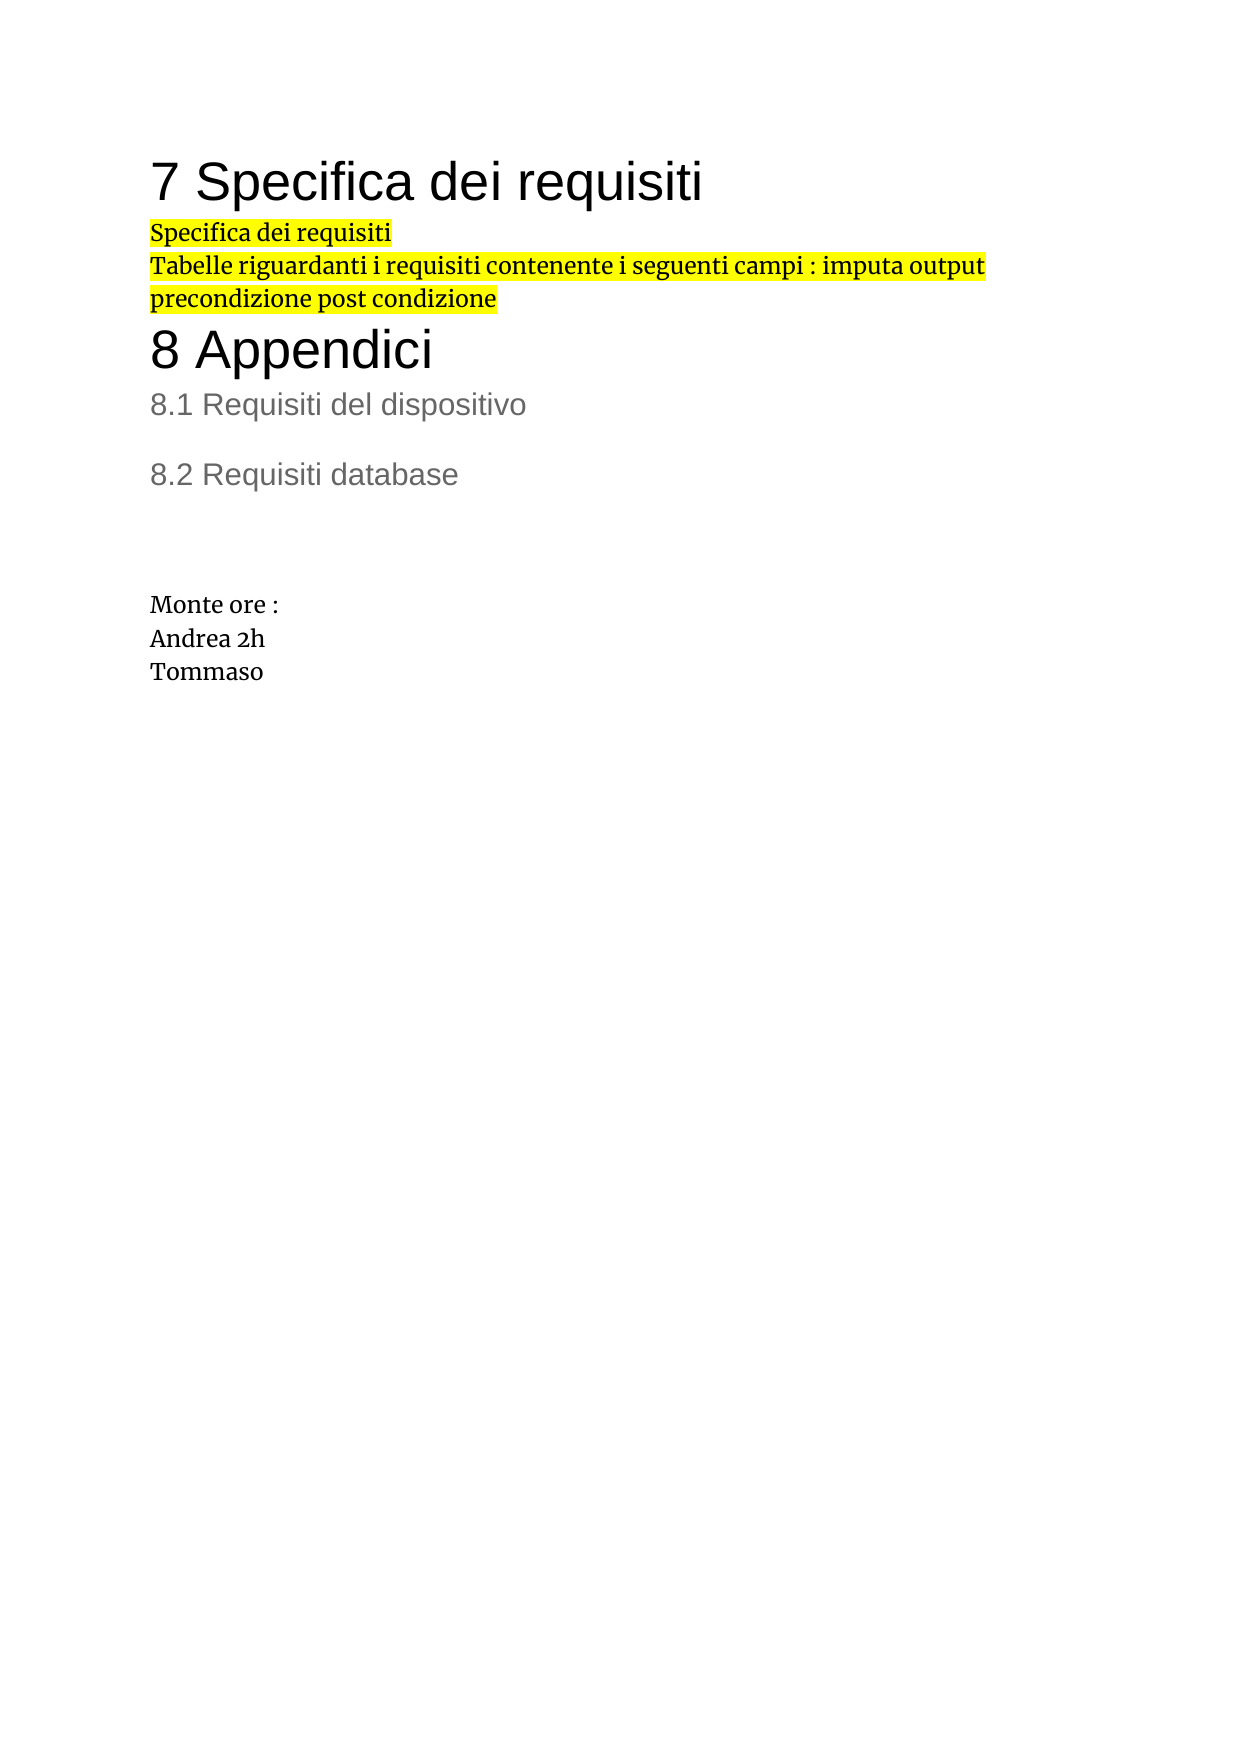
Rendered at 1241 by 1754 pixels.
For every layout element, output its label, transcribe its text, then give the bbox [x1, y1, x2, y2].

title 7 Specifica dei requisiti [150, 150, 1090, 212]
text Andrea 2h Tommaso [150, 624, 1090, 686]
subtitle 8.2 Requisiti database [150, 456, 1090, 492]
title 8 Appendici [150, 318, 1090, 380]
subtitle 8.1 Requisiti del dispositivo [150, 386, 1090, 422]
text Tabelle riguardanti i requisiti contenente i seguenti campi : imputa output precondizione post condizione [150, 252, 1090, 314]
text Specifica dei requisiti [150, 218, 1090, 247]
text Monte ore : [150, 591, 1090, 620]
